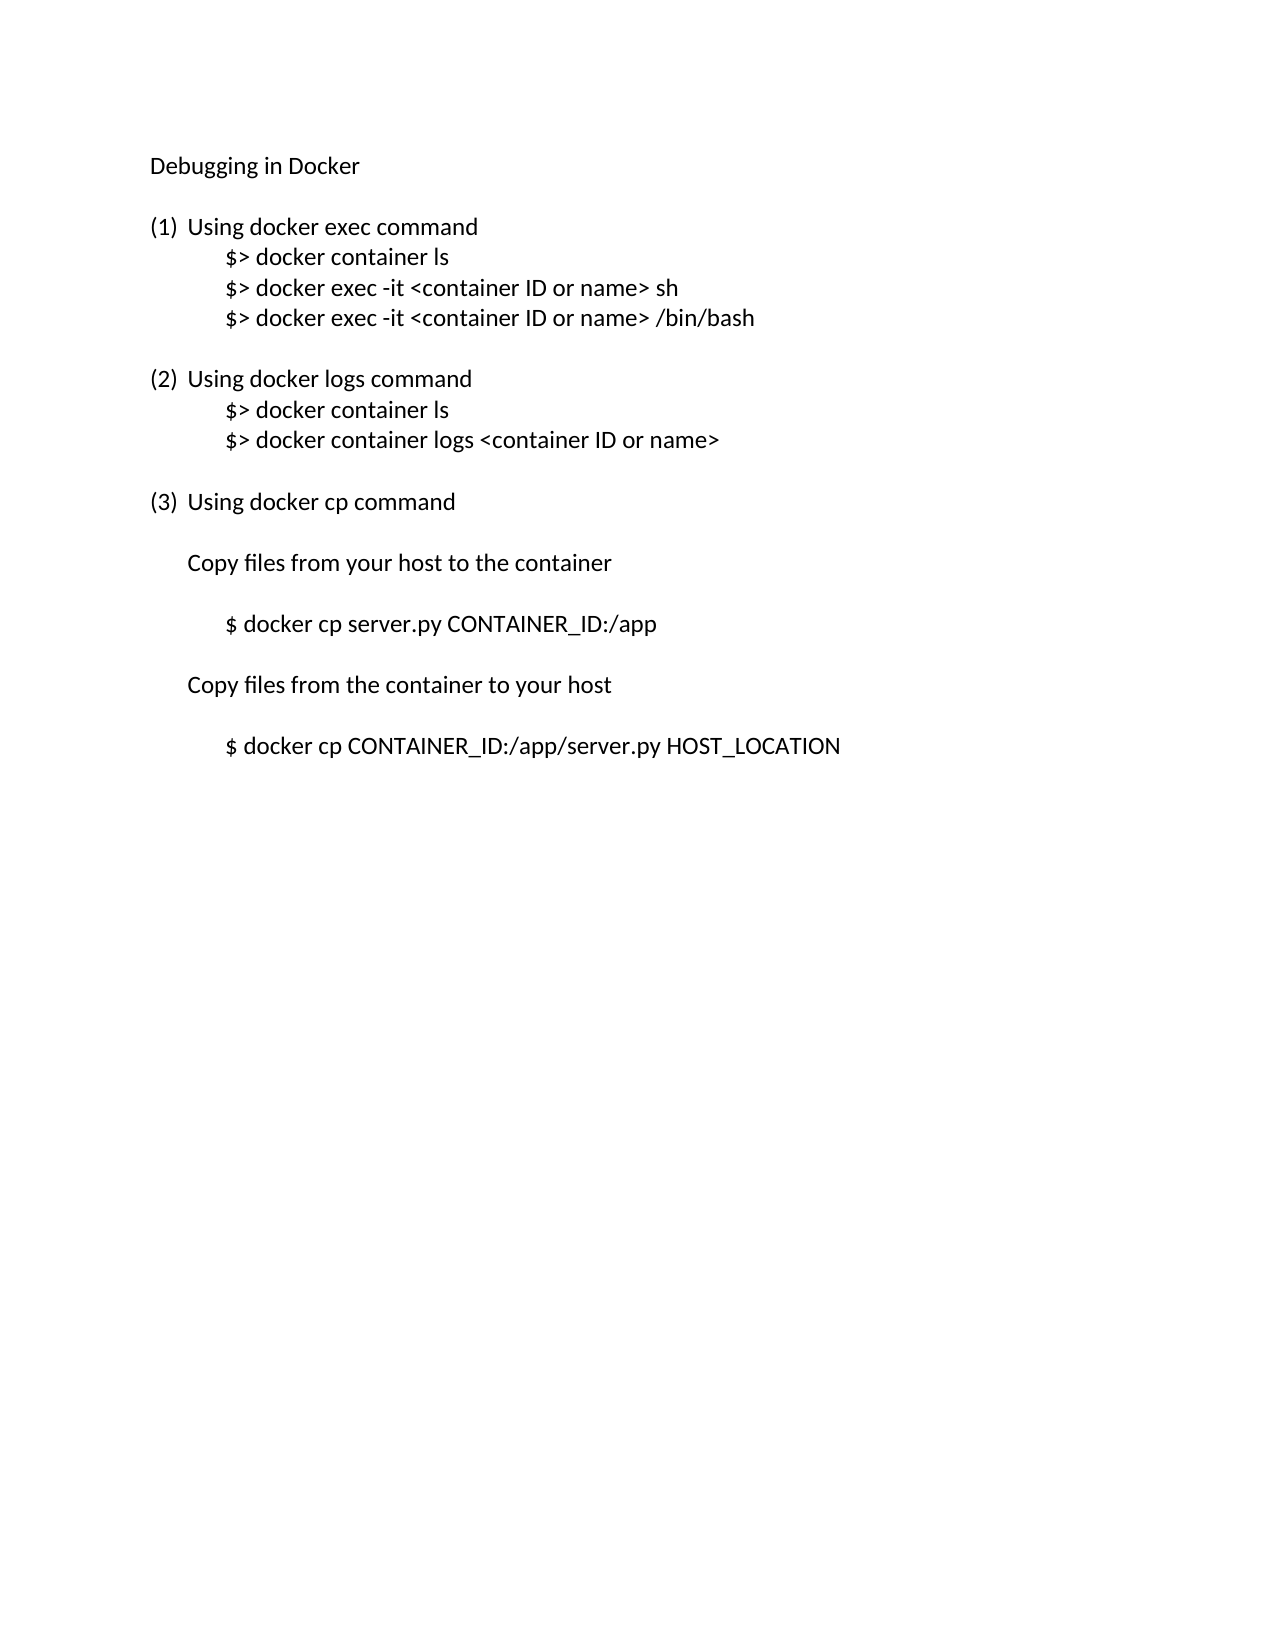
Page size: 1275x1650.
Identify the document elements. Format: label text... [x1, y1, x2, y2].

text Copy files from the container to your host [150, 669, 1125, 699]
list $> docker container ls [225, 394, 1125, 425]
list Using docker exec command [150, 211, 1125, 242]
list Using docker logs command [150, 364, 1125, 394]
text $> docker exec -it <container ID or name> /bin/bash [225, 303, 1125, 333]
text Debugging in Docker [150, 150, 1125, 181]
text $> docker container ls [225, 242, 1125, 272]
list $> docker container logs <container ID or name> [225, 425, 1125, 455]
list $ docker cp server.py CONTAINER_ID:/app [225, 608, 1125, 638]
list Using docker cp command [150, 486, 1125, 516]
text $> docker exec -it <container ID or name> sh [225, 272, 1125, 303]
text Copy files from your host to the container [150, 547, 1125, 577]
list $ docker cp CONTAINER_ID:/app/server.py HOST_LOCATION [225, 730, 1125, 760]
